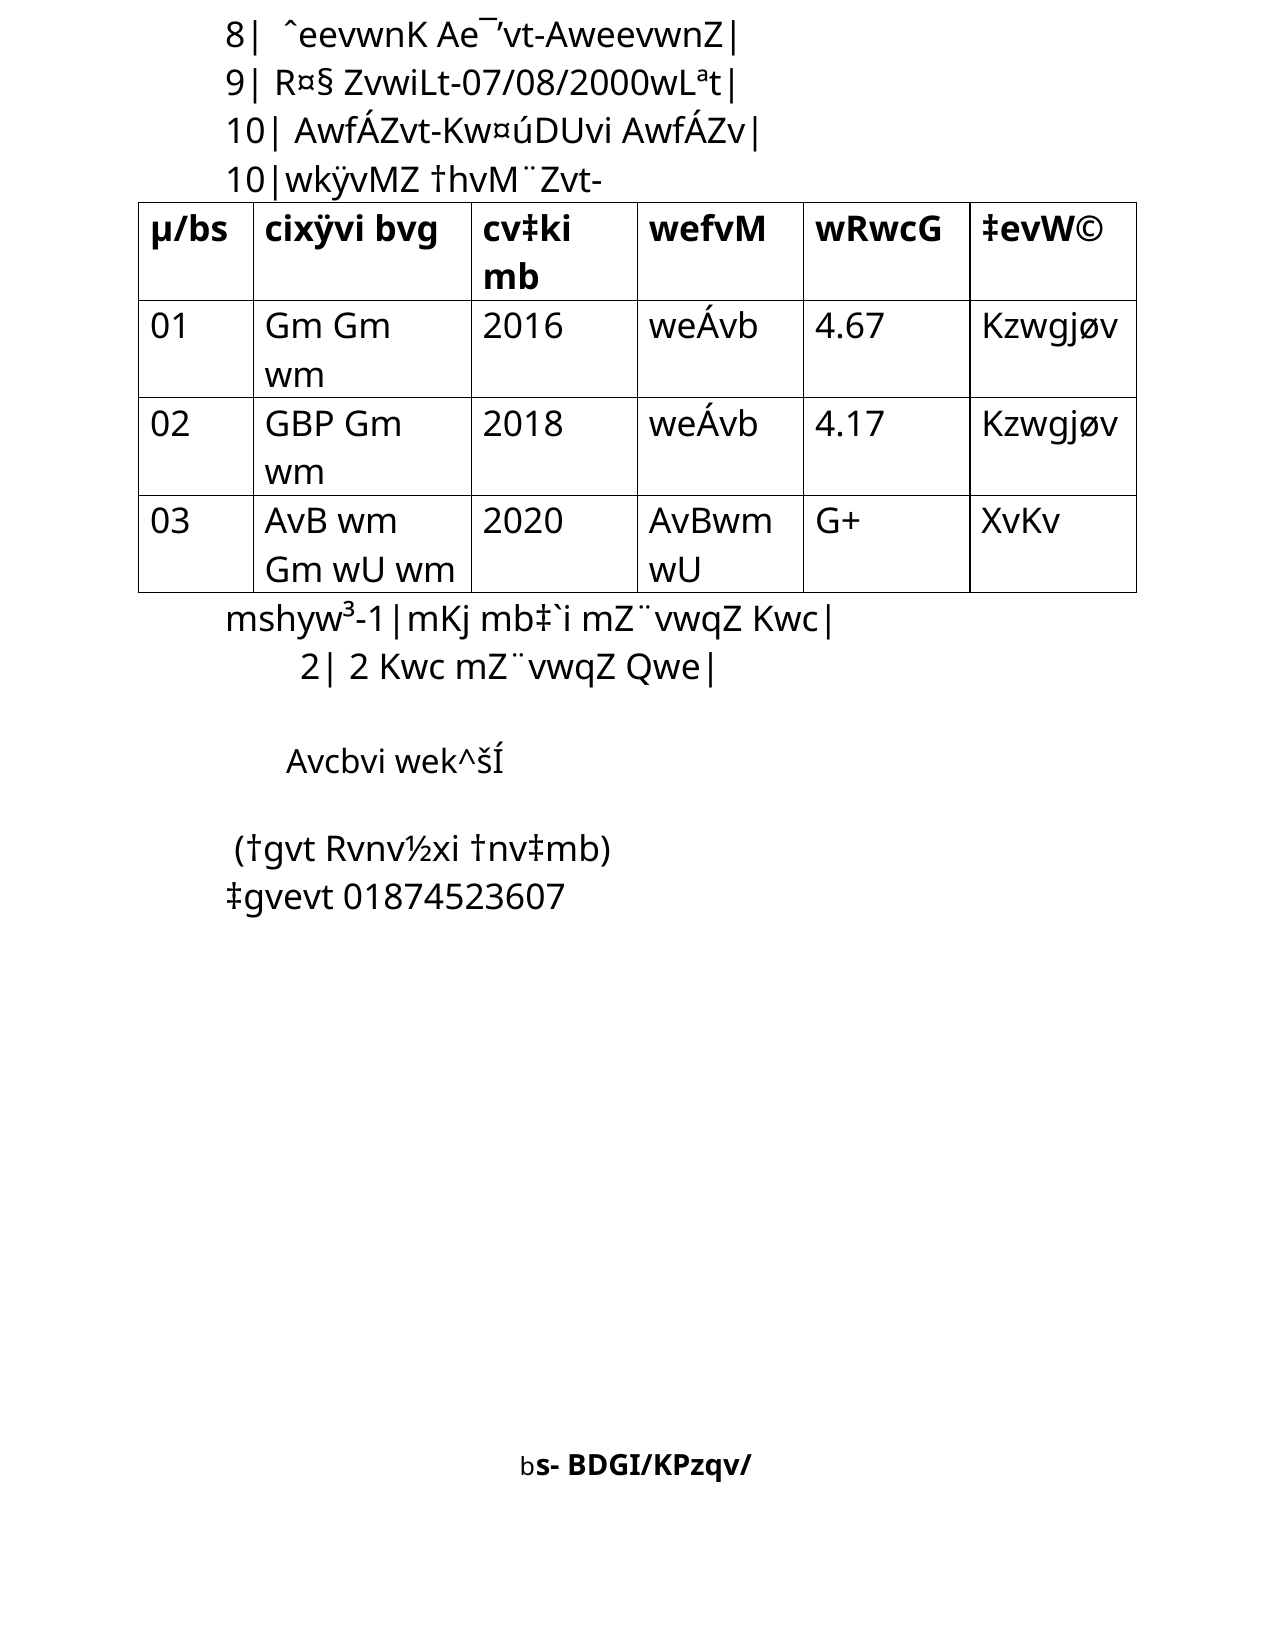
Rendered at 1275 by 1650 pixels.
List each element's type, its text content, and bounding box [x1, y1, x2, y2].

table_cell AvBwmwU [638, 496, 803, 592]
table_header wRwcG [804, 203, 969, 300]
table_cell 03 [139, 496, 253, 592]
table_cell 2018 [472, 398, 637, 495]
text 2| 2 Kwc mZ¨vwqZ Qwe| [150, 642, 1125, 690]
table_cell 4.17 [804, 398, 969, 495]
table_header ‡evW© [971, 203, 1136, 300]
table_header wefvM [638, 203, 803, 300]
table_cell AvB wm Gm wU wm [254, 496, 471, 592]
text Avcbvi wek^šÍ [150, 738, 1125, 783]
table_cell 02 [139, 398, 253, 495]
table_header cixÿvi bvg [254, 203, 471, 300]
table_header µ/bs [139, 203, 253, 300]
table_cell GBP Gm wm [254, 398, 471, 495]
table_cell 2016 [472, 301, 637, 397]
table_cell Gm Gm wm [254, 301, 471, 397]
table_cell Kzwgjøv [971, 398, 1136, 495]
table_cell 01 [139, 301, 253, 397]
text bs- BDGI/KPzqv/ [150, 1444, 1125, 1484]
text mshyw³-1|mKj mb‡`i mZ¨vwqZ Kwc| [150, 593, 1125, 642]
table_cell XvKv [971, 496, 1136, 592]
text 8| ˆeevwnK Ae¯’vt-AweevwnZ| [150, 9, 1125, 58]
text 9| R¤§ ZvwiLt-07/08/2000wLªt| [150, 58, 1125, 106]
text 10|wkÿvMZ †hvM¨Zvt- [150, 154, 1125, 202]
text (†gvt Rvnv½xi †nv‡mb) [150, 823, 1125, 871]
table_cell 2020 [472, 496, 637, 592]
text ‡gvevt 01874523607 [150, 871, 1125, 919]
table_cell weÁvb [638, 398, 803, 495]
table_header cv‡ki mb [472, 203, 637, 300]
table_cell weÁvb [638, 301, 803, 397]
table_cell G+ [804, 496, 969, 592]
table_cell 4.67 [804, 301, 969, 397]
text 10| AwfÁZvt-Kw¤úDUvi AwfÁZv| [150, 106, 1125, 154]
table_cell Kzwgjøv [971, 301, 1136, 397]
